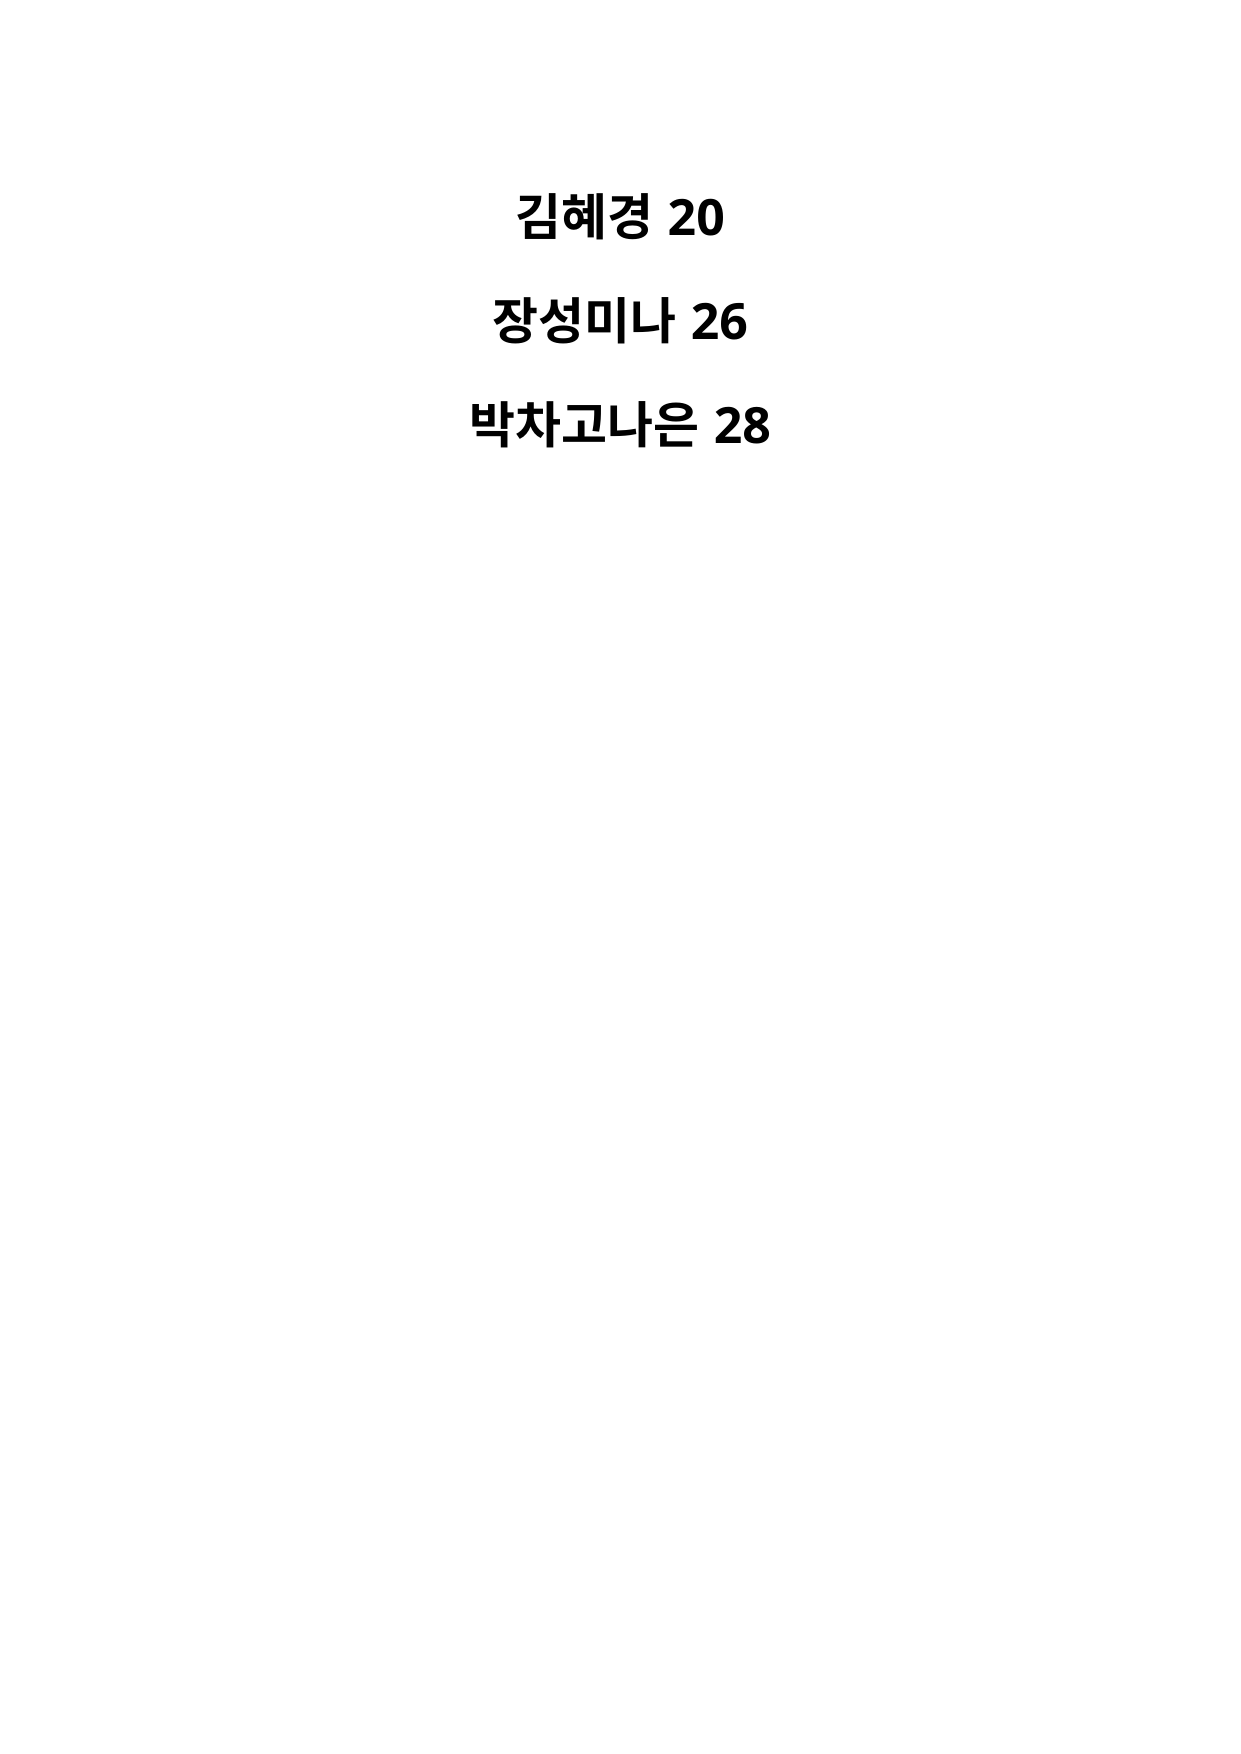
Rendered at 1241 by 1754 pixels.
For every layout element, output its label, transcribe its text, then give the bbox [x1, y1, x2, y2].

text 박차고나은 28 [150, 386, 1090, 459]
text 김혜경 20 [150, 177, 1090, 250]
text 장성미나 26 [150, 282, 1090, 354]
